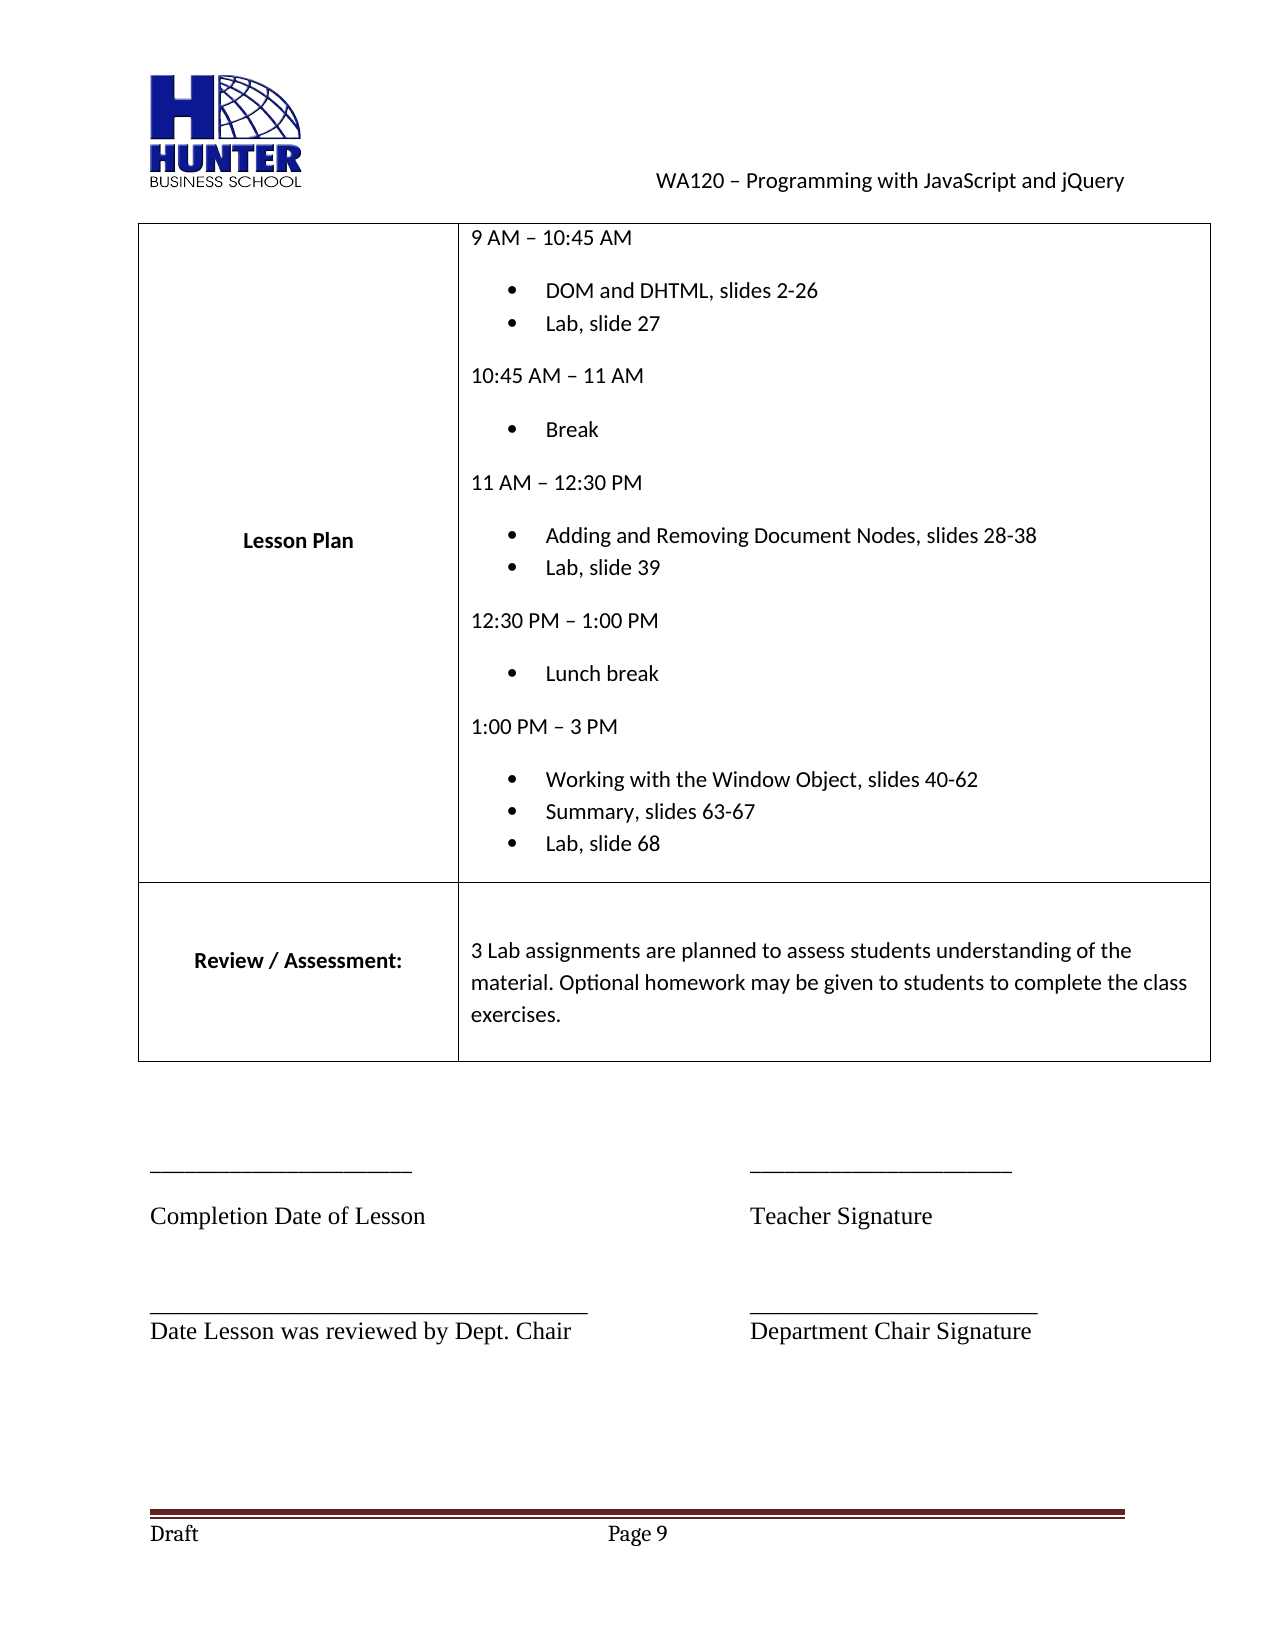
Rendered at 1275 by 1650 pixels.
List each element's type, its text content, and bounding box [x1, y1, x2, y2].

text ___________________________________ _______________________ [150, 1288, 1125, 1316]
table_cell 9 AM – 10:45 AM DOM and DHTML, slides 2-26 Lab, slide 27 10:45 AM – 11 AM Break 11 AM – 12:30 PM Adding and Removing Document Nodes, slides 28-38 Lab, slide 39 12:30 PM – 1:00 PM Lunch break 1:00 PM – 3 PM Working with the Window Object, slides 40-62 Summary, slides 63-67 Lab, slide 68 [459, 224, 1210, 882]
text _______________________ _______________________ [150, 1148, 1125, 1176]
table_cell Review / Assessment: [139, 883, 458, 1061]
table_cell 3 Lab assignments are planned to assess students understanding of the material. Optional homework may be given to students to complete the class exercises. [459, 883, 1210, 1061]
table_cell Lesson Plan [139, 224, 458, 882]
picture [150, 75, 302, 189]
text Date Lesson was reviewed by Dept. Chair Department Chair Signature [150, 1316, 1125, 1345]
text Completion Date of Lesson Teacher Signature [150, 1201, 1125, 1230]
